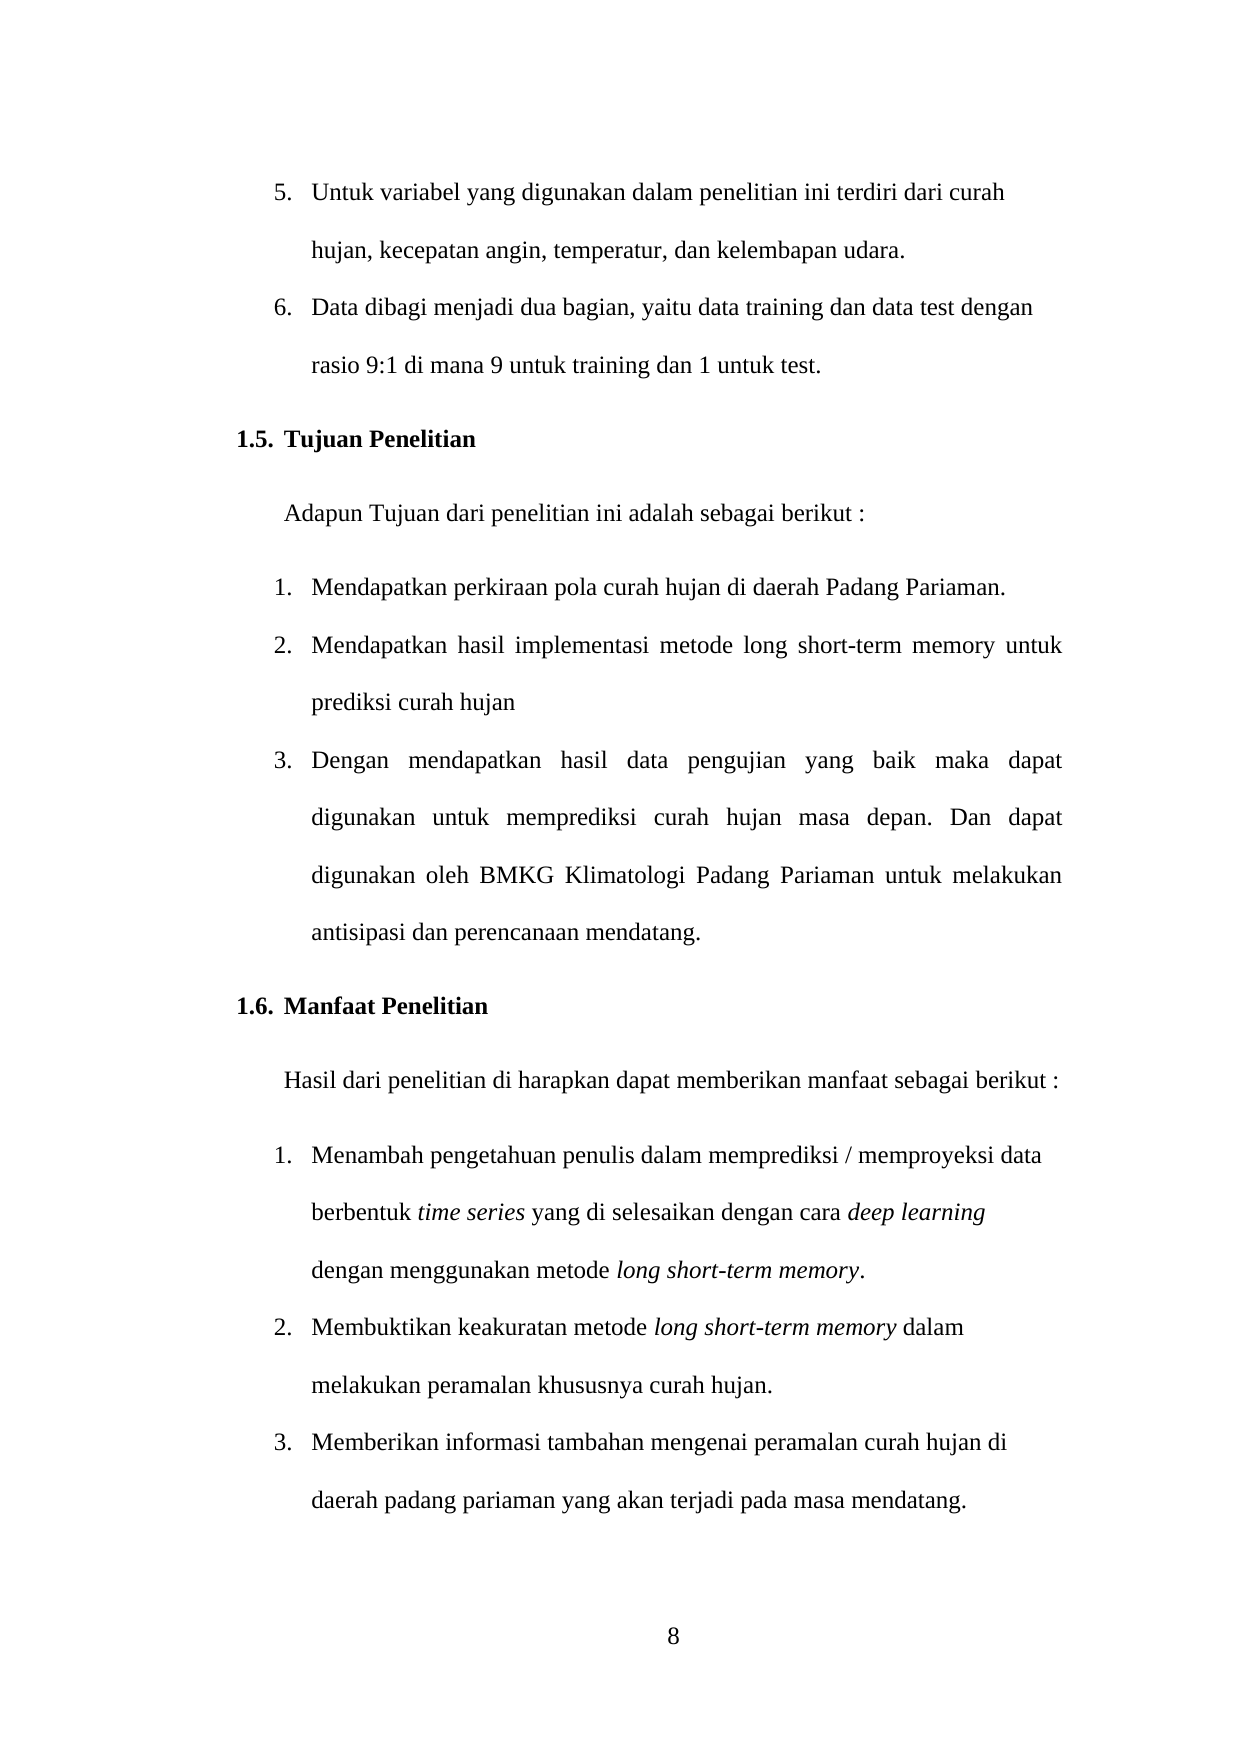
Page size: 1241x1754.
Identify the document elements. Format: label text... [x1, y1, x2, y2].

subtitle Manfaat Penelitian [236, 991, 1063, 1020]
subtitle Tujuan Penelitian [236, 424, 1063, 453]
text Adapun Tujuan dari penelitian ini adalah sebagai berikut : [236, 498, 1063, 527]
text Hasil dari penelitian di harapkan dapat memberikan manfaat sebagai berikut : [236, 1066, 1063, 1094]
list Menambah pengetahuan penulis dalam memprediksi / memproyeksi data berbentuk time series yang di selesaikan dengan cara deep learning dengan menggunakan metode long short-term memory. [274, 1140, 1063, 1283]
list Data dibagi menjadi dua bagian, yaitu data training dan data test dengan rasio 9:1 di mana 9 untuk training dan 1 untuk test. [274, 292, 1063, 378]
list Memberikan informasi tambahan mengenai peramalan curah hujan di daerah padang pariaman yang akan terjadi pada masa mendatang. [274, 1427, 1063, 1513]
list Mendapatkan perkiraan pola curah hujan di daerah Padang Pariaman. [274, 572, 1063, 601]
list Untuk variabel yang digunakan dalam penelitian ini terdiri dari curah hujan, kecepatan angin, temperatur, dan kelembapan udara. [274, 177, 1063, 263]
list Dengan mendapatkan hasil data pengujian yang baik maka dapat digunakan untuk memprediksi curah hujan masa depan. Dan dapat digunakan oleh BMKG Klimatologi Padang Pariaman untuk melakukan antisipasi dan perencanaan mendatang. [274, 745, 1063, 946]
list Membuktikan keakuratan metode long short-term memory dalam melakukan peramalan khususnya curah hujan. [274, 1312, 1063, 1398]
list Mendapatkan hasil implementasi metode long short-term memory untuk prediksi curah hujan [274, 630, 1063, 716]
